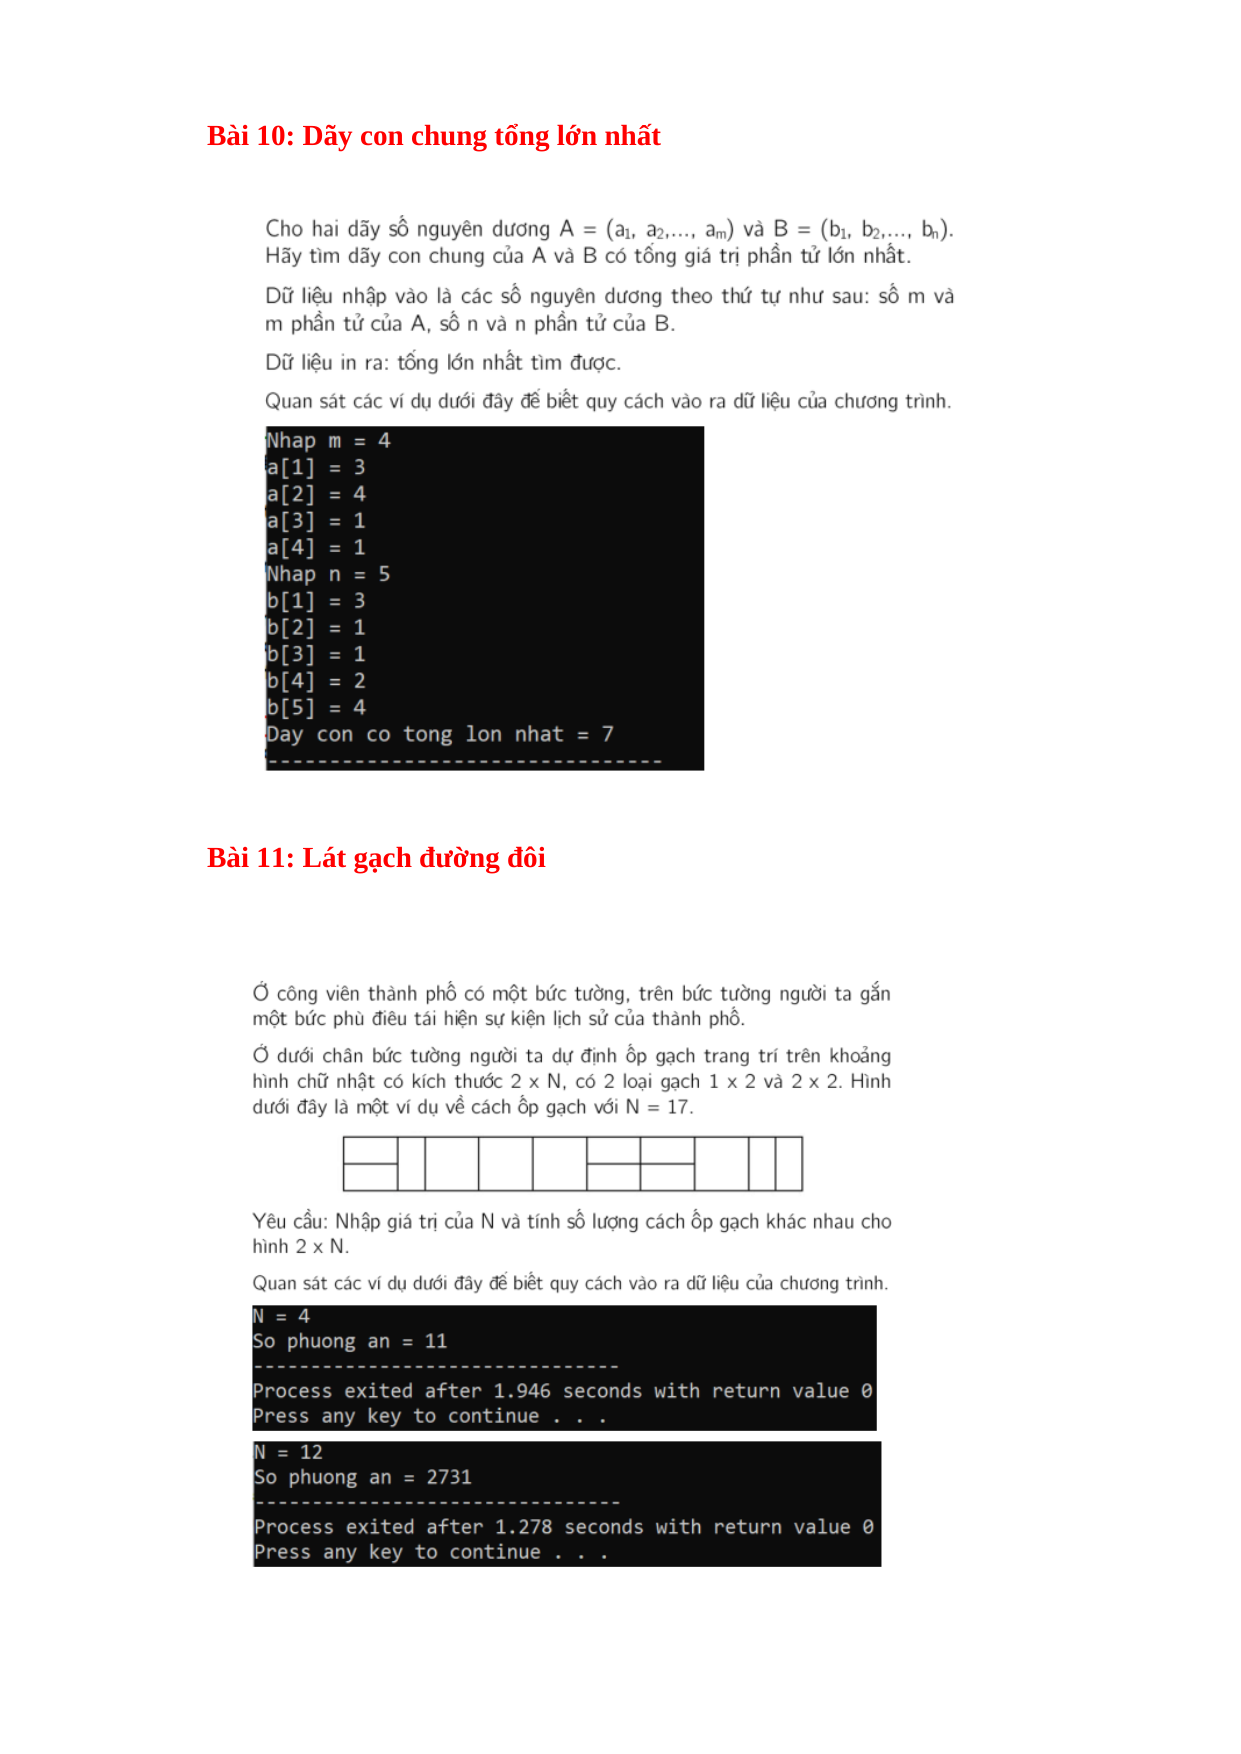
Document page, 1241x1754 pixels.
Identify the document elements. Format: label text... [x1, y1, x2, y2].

text Bài 11: Lát gạch đường đôi [207, 840, 1122, 873]
picture [206, 171, 1022, 821]
picture [206, 945, 942, 1610]
text Bài 10: Dãy con chung tổng lớn nhất [207, 118, 1122, 152]
